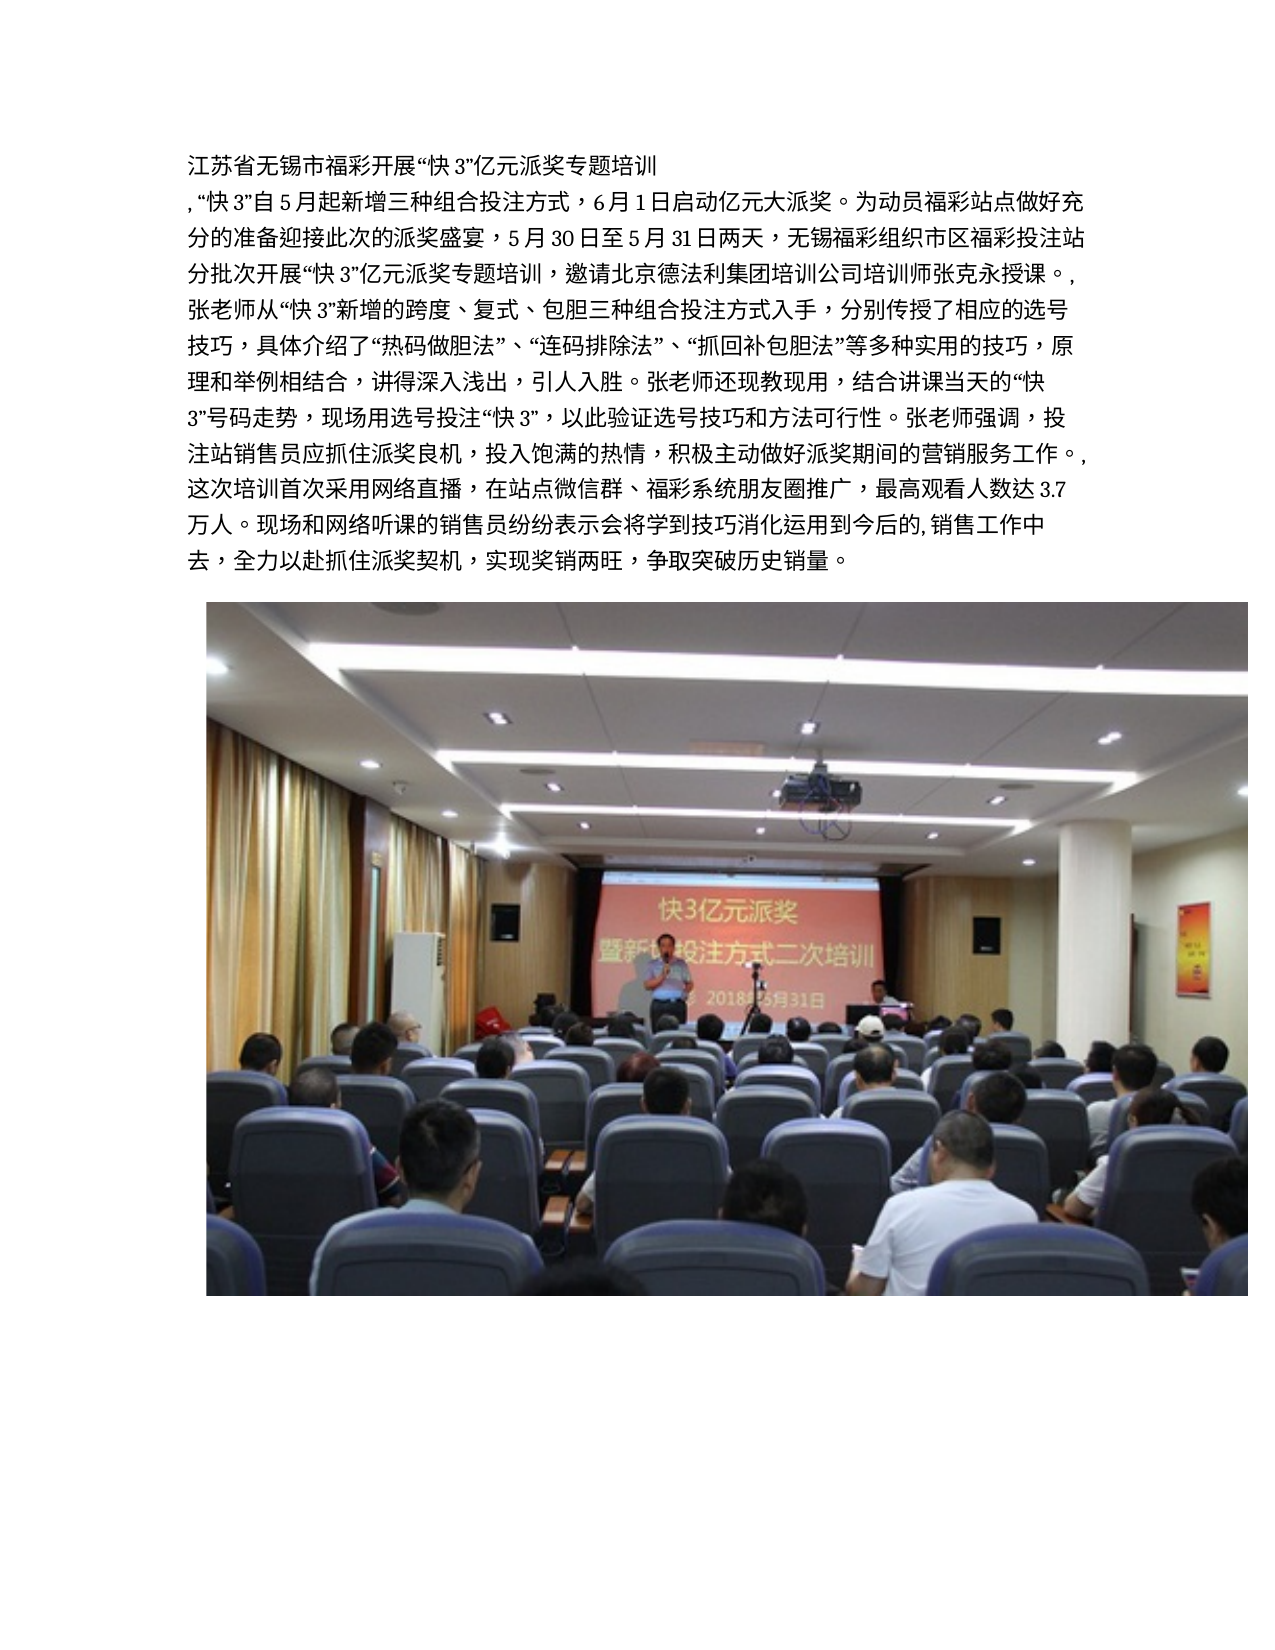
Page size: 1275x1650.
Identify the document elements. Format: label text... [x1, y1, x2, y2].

text 江苏省无锡市福彩开展“快3”亿元派奖专题培训 , “快3”自5月起新增三种组合投注方式，6月1日启动亿元大派奖。为动员福彩站点做好充分的准备迎接此次的派奖盛宴，5月30日至5月31日两天，无锡福彩组织市区福彩投注站分批次开展“快3”亿元派奖专题培训，邀请北京德法利集团培训公司培训师张克永授课。, 张老师从“快3”新增的跨度、复式、包胆三种组合投注方式入手，分别传授了相应的选号技巧，具体介绍了“热码做胆法”、“连码排除法”、“抓回补包胆法”等多种实用的技巧，原理和举例相结合，讲得深入浅出，引人入胜。张老师还现教现用，结合讲课当天的“快3”号码走势，现场用选号投注“快3”，以此验证选号技巧和方法可行性。张老师强调，投注站销售员应抓住派奖良机，投入饱满的热情，积极主动做好派奖期间的营销服务工作。, 这次培训首次采用网络直播，在站点微信群、福彩系统朋友圈推广，最高观看人数达3.7万人。现场和网络听课的销售员纷纷表示会将学到技巧消化运用到今后的, 销售工作中去，全力以赴抓住派奖契机，实现奖销两旺，争取突破历史销量。 [187, 150, 1087, 577]
picture [206, 602, 1248, 1296]
